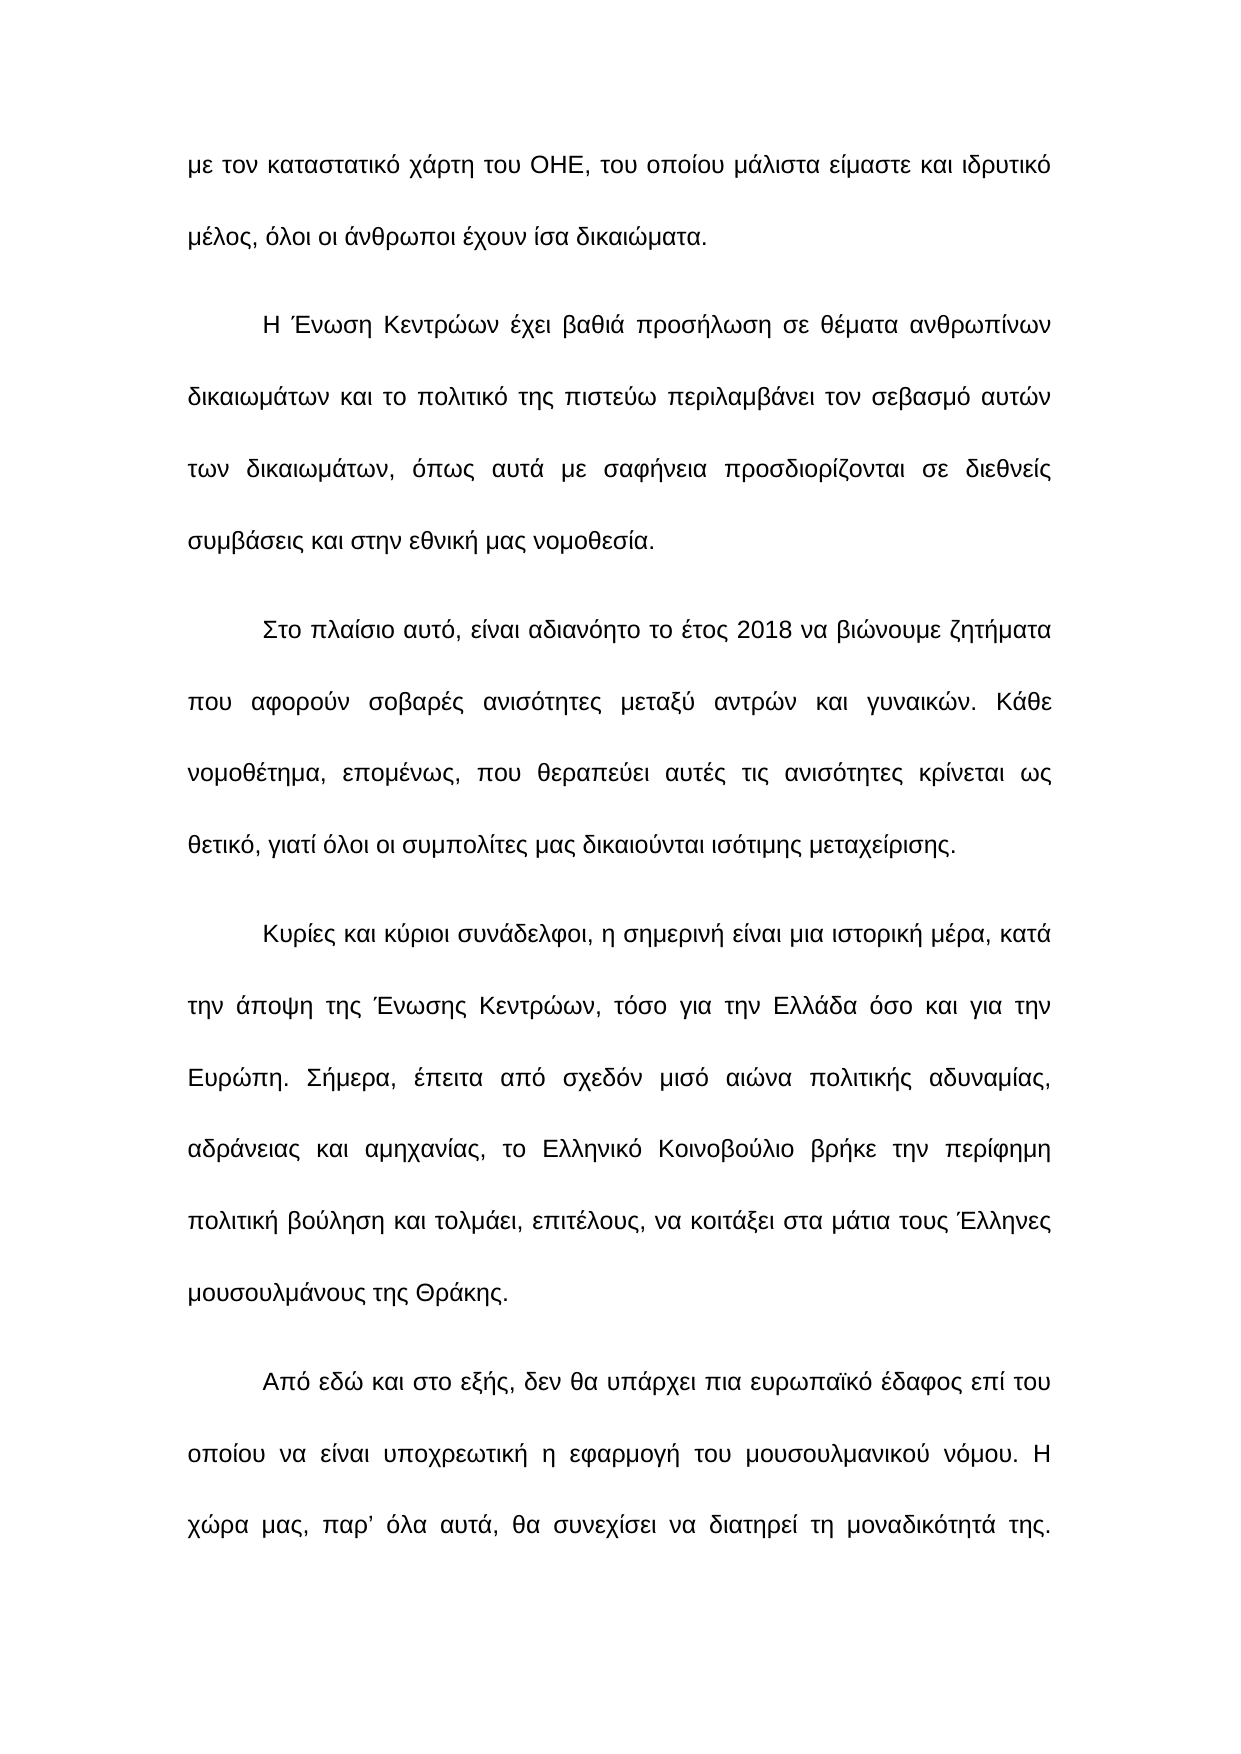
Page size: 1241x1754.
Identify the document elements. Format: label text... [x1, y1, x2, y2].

text Κυρίες και κύριοι συνάδελφοι, η σημερινή είναι μια ιστορική μέρα, κατά την άποψη της Ένωσης Κεντρώων, τόσο για την Ελλάδα όσο και για την Ευρώπη. Σήμερα, έπειτα από σχεδόν μισό αιώνα πολιτικής αδυναμίας, αδράνειας και αμηχανίας, το Ελληνικό Κοινοβούλιο βρήκε την περίφημη πολιτική βούληση και τολμάει, επιτέλους, να κοιτάξει στα μάτια τους Έλληνες μουσουλμάνους της Θράκης. [187, 919, 1053, 1307]
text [187, 150, 1053, 251]
text Στο πλαίσιο αυτό, είναι αδιανόητο το έτος 2018 να βιώνουμε ζητήματα που αφορούν σοβαρές ανισότητες μεταξύ αντρών και γυναικών. Κάθε νομοθέτημα, επομένως, που θεραπεύει αυτές τις ανισότητες κρίνεται ως θετικό, γιατί όλοι οι συμπολίτες μας δικαιούνται ισότιμης μεταχείρισης. [187, 614, 1053, 859]
text Η Ένωση Κεντρώων έχει βαθιά προσήλωση σε θέματα ανθρωπίνων δικαιωμάτων και το πολιτικό της πιστεύω περιλαμβάνει τον σεβασμό αυτών των δικαιωμάτων, όπως αυτά με σαφήνεια προσδιορίζονται σε διεθνείς συμβάσεις και στην εθνική μας νομοθεσία. [187, 310, 1053, 555]
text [187, 1367, 1053, 1539]
